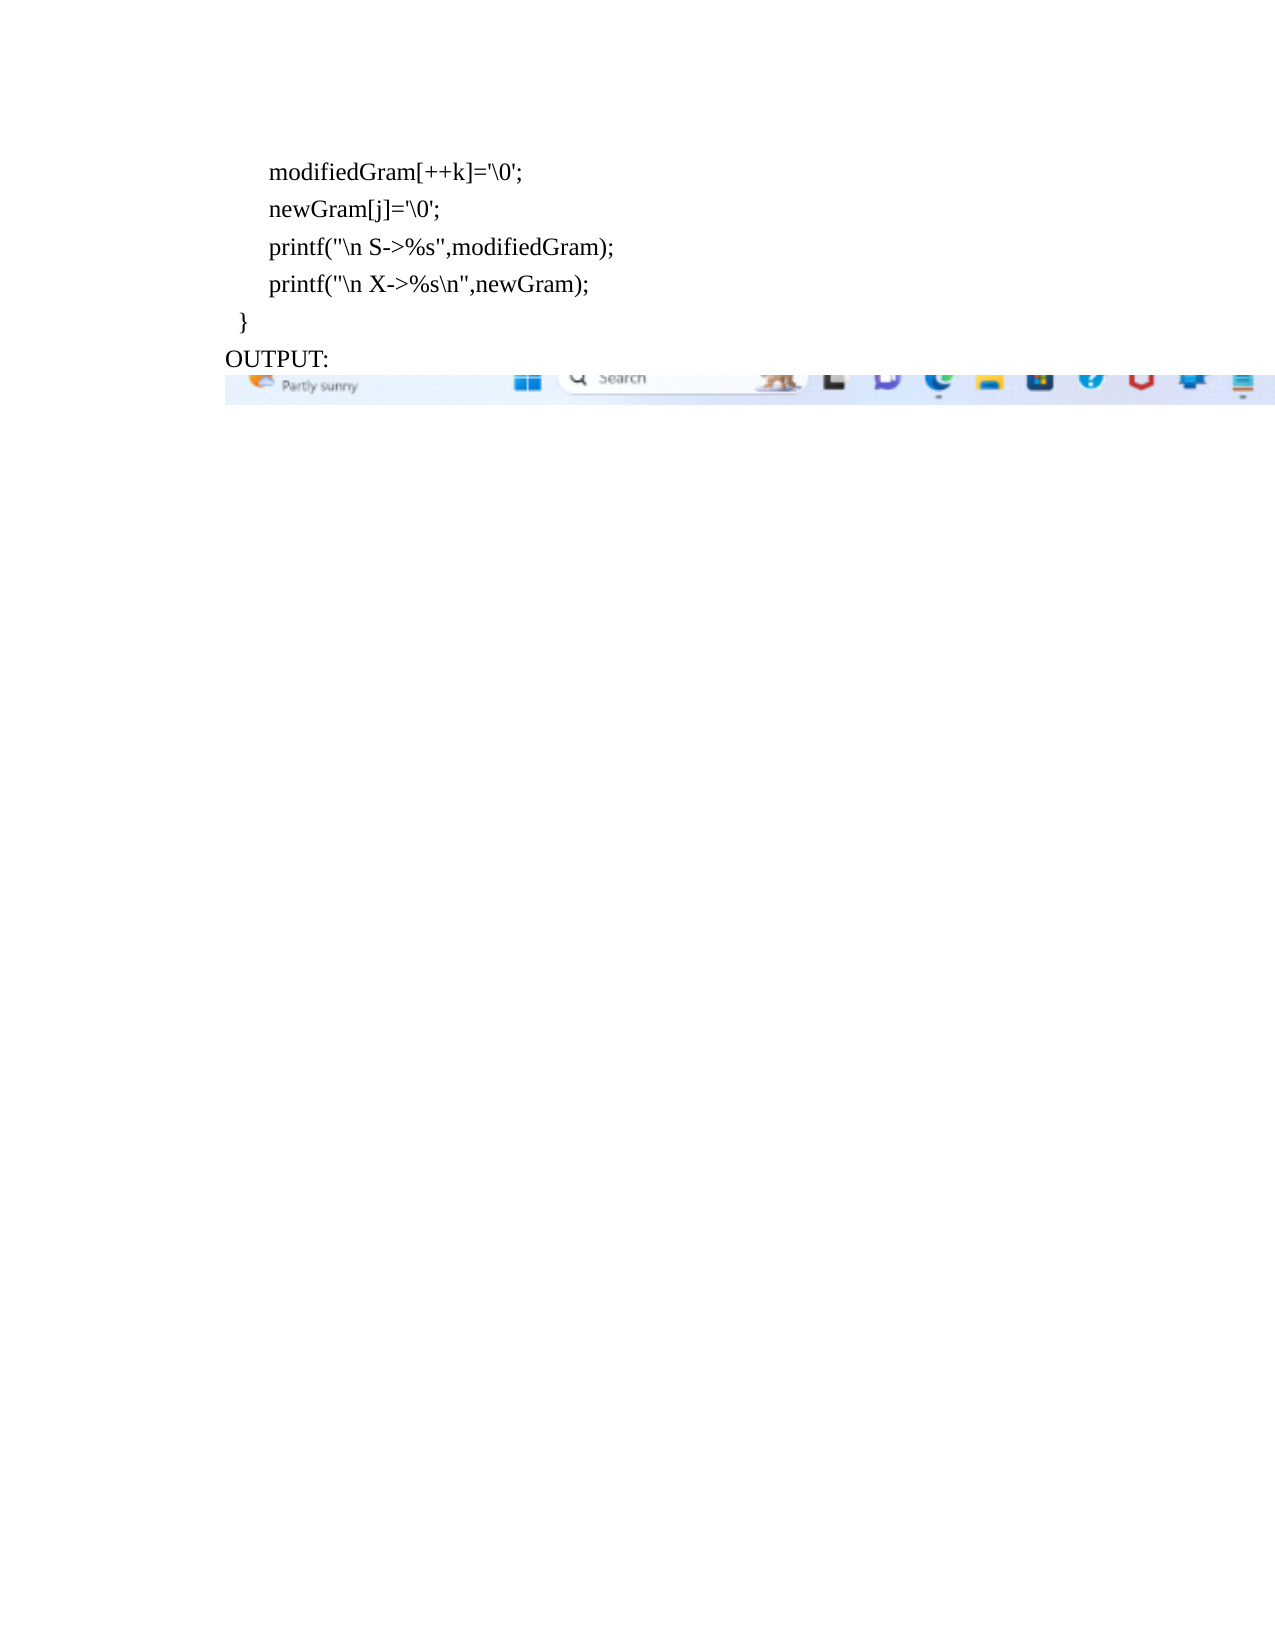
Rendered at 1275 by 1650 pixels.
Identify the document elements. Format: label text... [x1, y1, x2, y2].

text OUTPUT: [225, 337, 1125, 375]
text modifiedGram[++k]='\0'; [225, 150, 1125, 187]
text printf("\n X->%s\n",newGram); [225, 262, 1125, 300]
text printf("\n S->%s",modifiedGram); [225, 225, 1125, 262]
text } [225, 300, 1125, 337]
text newGram[j]='\0'; [225, 187, 1125, 225]
